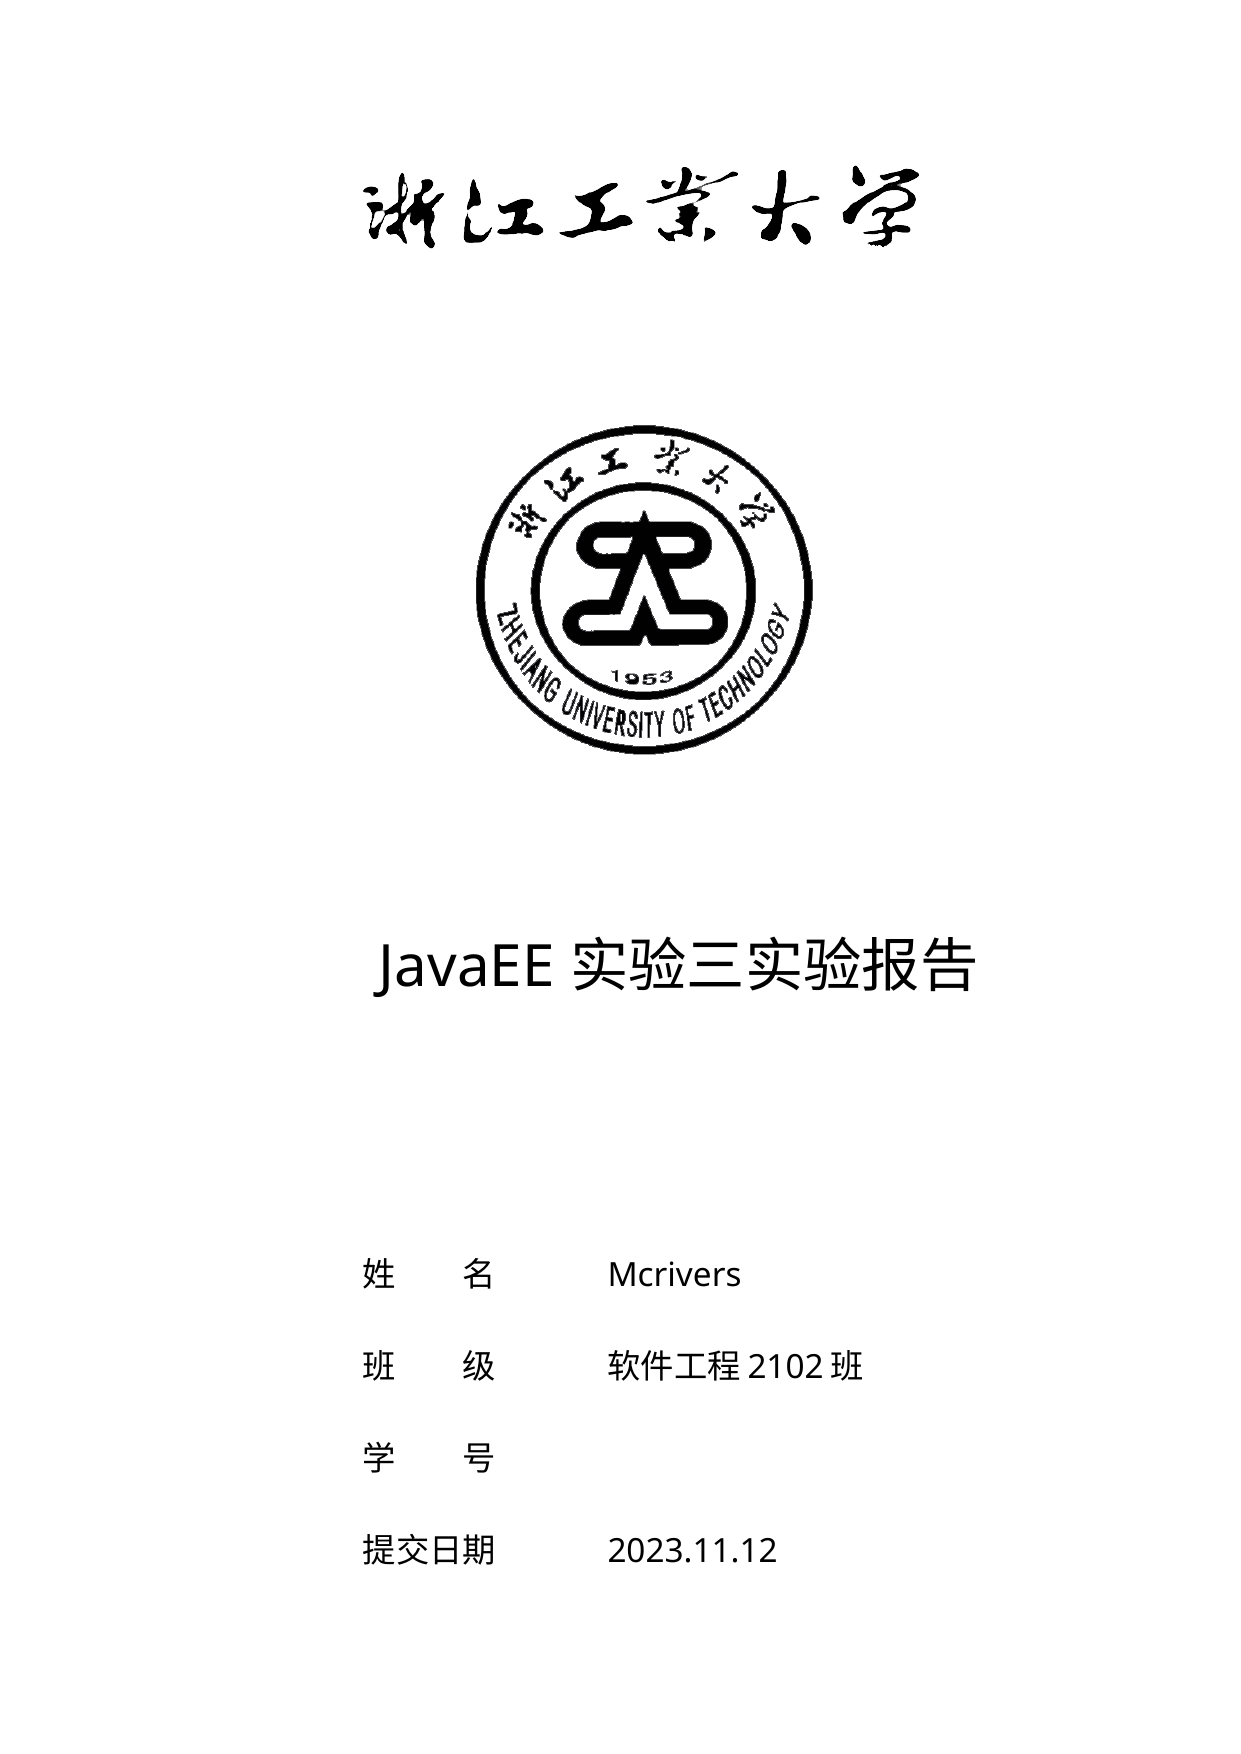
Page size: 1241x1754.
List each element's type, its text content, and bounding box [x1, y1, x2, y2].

picture [354, 163, 936, 253]
text JavaEE 实验三实验报告 [187, 910, 1053, 1012]
text 提交日期 2023.11.12 [319, 1514, 1053, 1582]
text 姓 名 Mcrivers [319, 1238, 1053, 1306]
picture [459, 425, 831, 766]
text 学 号 [319, 1422, 1053, 1490]
text 班 级 软件工程2102班 [296, 1330, 1053, 1398]
